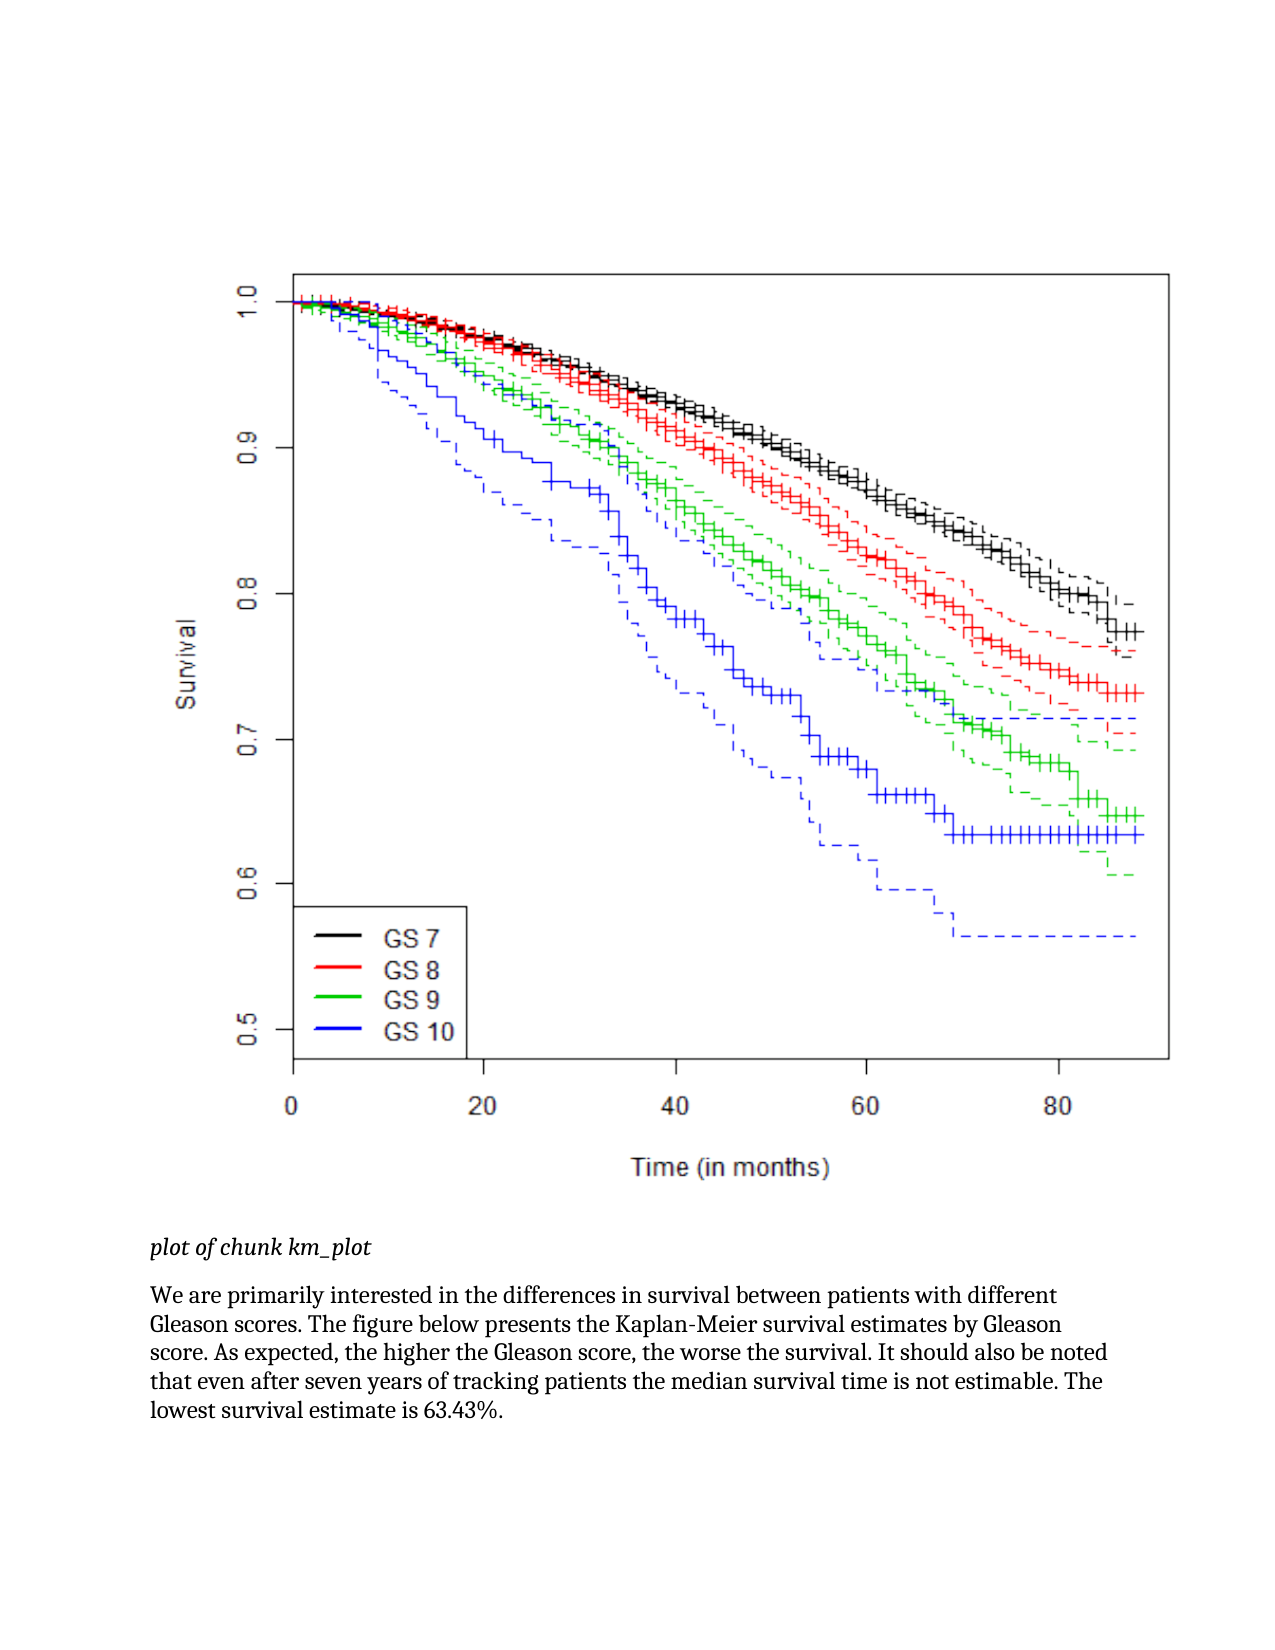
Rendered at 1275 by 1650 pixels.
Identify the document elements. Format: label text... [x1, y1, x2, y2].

picture [168, 150, 1234, 1215]
text We are primarily interested in the differences in survival between patients with different Gleason scores. The figure below presents the Kaplan-Meier survival estimates by Gleason score. As expected, the higher the Gleason score, the worse the survival. It should also be noted that even after seven years of tracking patients the median survival time is not estimable. The lowest survival estimate is 63.43%. [150, 1281, 1125, 1424]
text plot of chunk km_plot [150, 1233, 1125, 1262]
